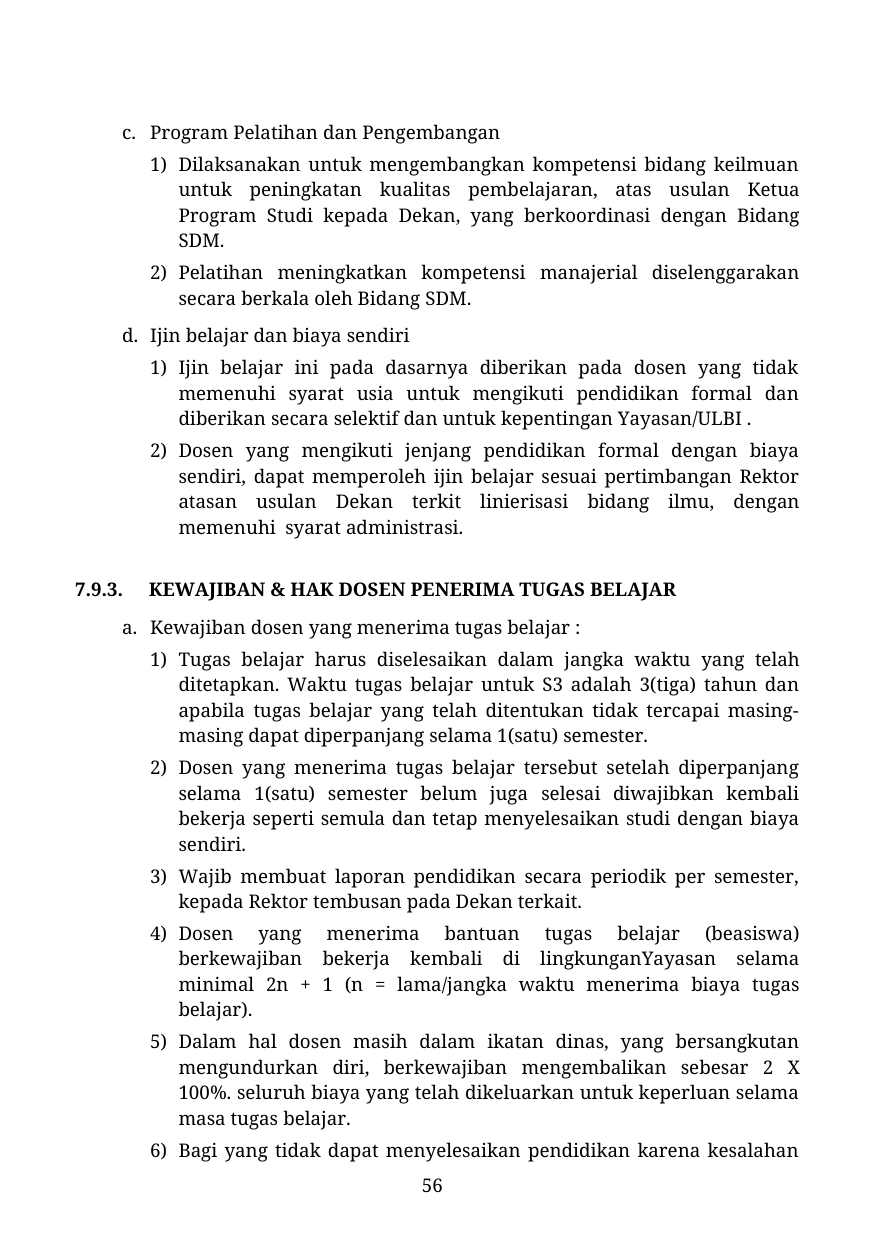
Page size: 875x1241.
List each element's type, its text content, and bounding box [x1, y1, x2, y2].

list Ijin belajar dan biaya sendiri [122, 323, 841, 348]
subtitle KEWAJIBAN & HAK DOSEN PENERIMA TUGAS BELAJAR [75, 576, 841, 602]
list Kewajiban dosen yang menerima tugas belajar : [122, 614, 841, 640]
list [150, 1137, 799, 1162]
list Program Pelatihan dan Pengembangan [122, 119, 841, 145]
list Dosen yang menerima bantuan tugas belajar (beasiswa) berkewajiban bekerja kembali di lingkunganYayasan selama minimal 2n + 1 (n = lama/jangka waktu menerima biaya tugas belajar). [150, 920, 799, 1022]
list Ijin belajar ini pada dasarnya diberikan pada dosen yang tidak memenuhi syarat usia untuk mengikuti pendidikan formal dan diberikan secara selektif dan untuk kepentingan Yayasan/ULBI . [150, 355, 799, 431]
list Dalam hal dosen masih dalam ikatan dinas, yang bersangkutan mengundurkan diri, berkewajiban mengembalikan sebesar 2 X 100%. seluruh biaya yang telah dikeluarkan untuk keperluan selama masa tugas belajar. [150, 1028, 799, 1131]
list Wajib membuat laporan pendidikan secara periodik per semester, kepada Rektor tembusan pada Dekan terkait. [150, 863, 799, 914]
list Pelatihan meningkatkan kompetensi manajerial diselenggarakan secara berkala oleh Bidang SDM. [150, 259, 799, 310]
list Dosen yang mengikuti jenjang pendidikan formal dengan biaya sendiri, dapat memperoleh ijin belajar sesuai pertimbangan Rektor atasan usulan Dekan terkit linierisasi bidang ilmu, dengan memenuhi syarat administrasi. [150, 437, 799, 539]
list Dosen yang menerima tugas belajar tersebut setelah diperpanjang selama 1(satu) semester belum juga selesai diwajibkan kembali bekerja seperti semula dan tetap menyelesaikan studi dengan biaya sendiri. [150, 754, 799, 857]
list Tugas belajar harus diselesaikan dalam jangka waktu yang telah ditetapkan. Waktu tugas belajar untuk S3 adalah 3(tiga) tahun dan apabila tugas belajar yang telah ditentukan tidak tercapai masing-masing dapat diperpanjang selama 1(satu) semester. [150, 646, 800, 748]
list Dilaksanakan untuk mengembangkan kompetensi bidang keilmuan untuk peningkatan kualitas pembelajaran, atas usulan Ketua Program Studi kepada Dekan, yang berkoordinasi dengan Bidang SDM. [150, 151, 799, 253]
